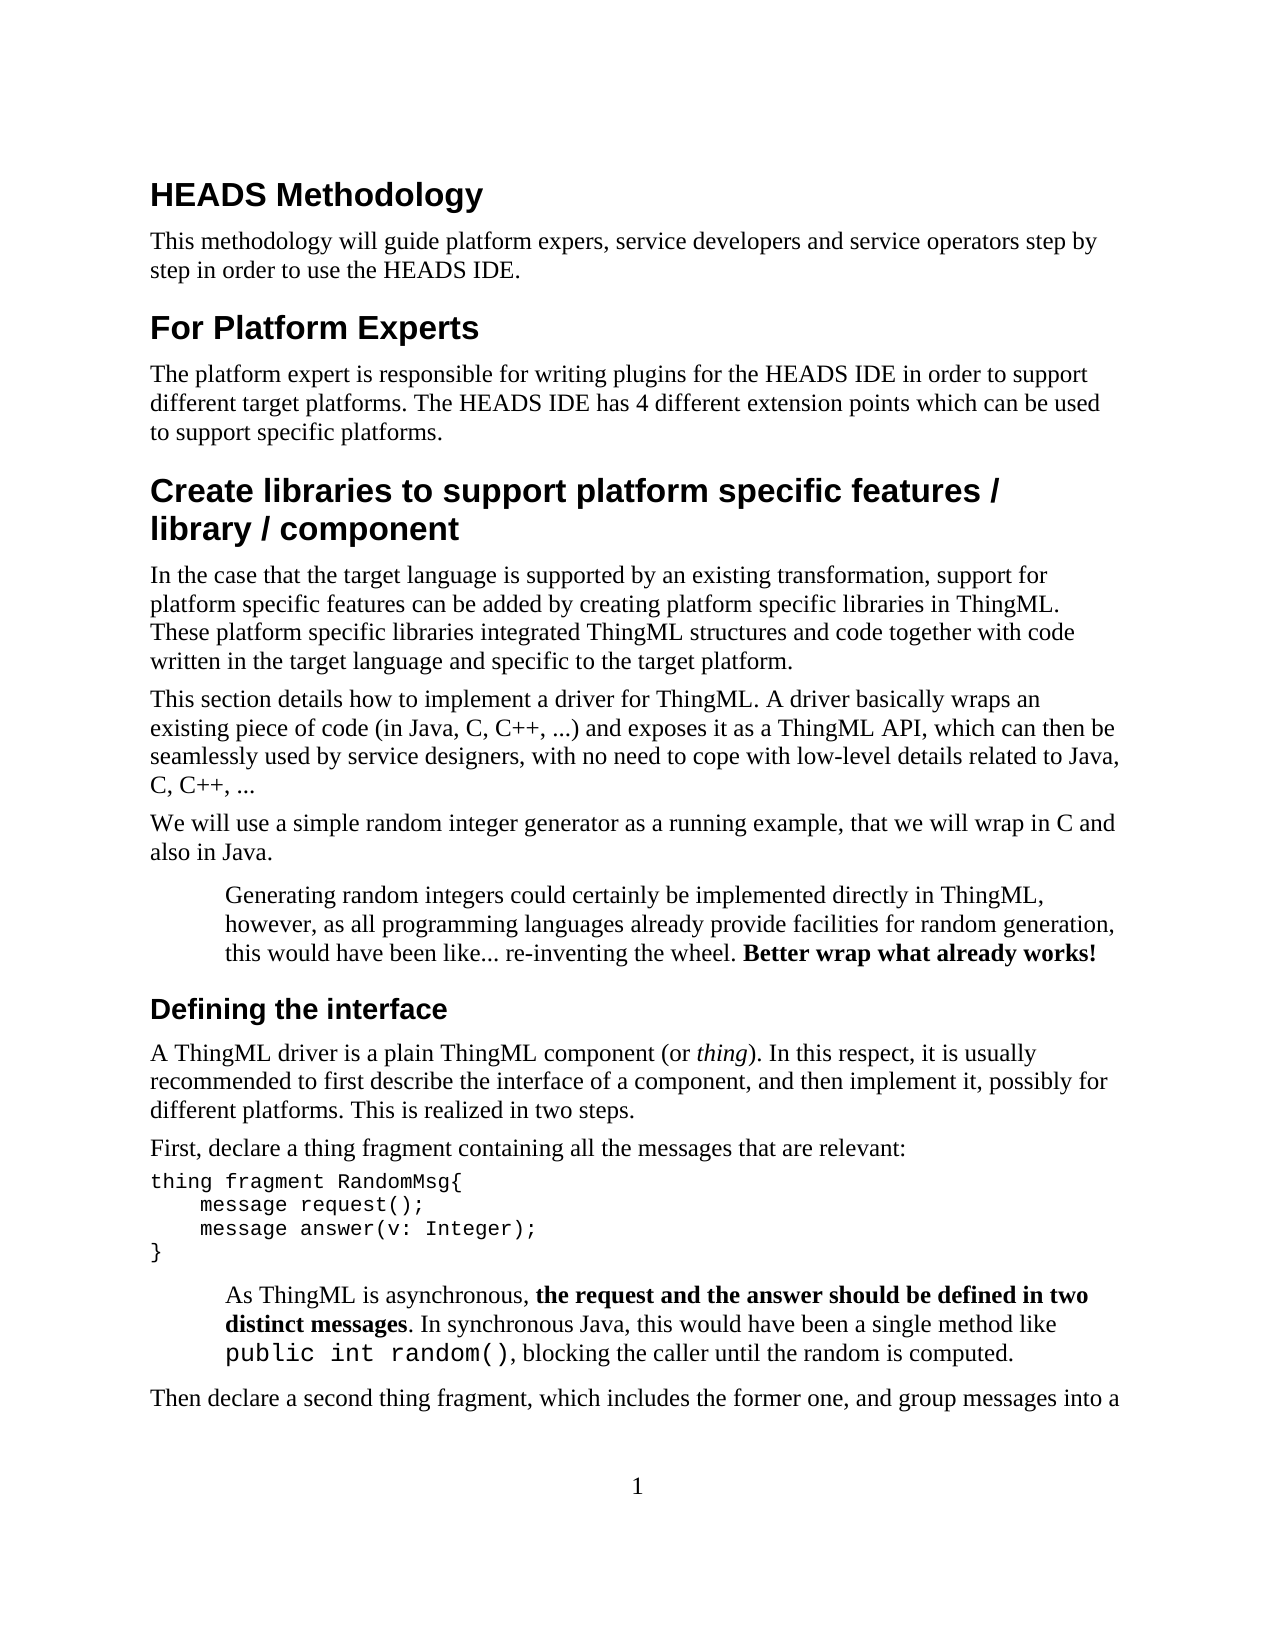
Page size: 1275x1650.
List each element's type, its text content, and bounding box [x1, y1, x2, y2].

text thing fragment RandomMsg{ [150, 1171, 1125, 1194]
text In the case that the target language is supported by an existing transformation, support for platform specific features can be added by creating platform specific libraries in ThingML. These platform specific libraries integrated ThingML structures and code together with code written in the target language and specific to the target platform. [150, 560, 1125, 675]
list HEADS Methodology [150, 175, 1125, 213]
list For Platform Experts [150, 308, 1125, 347]
text As ThingML is asynchronous, the request and the answer should be defined in two distinct messages. In synchronous Java, this would have been a single method like public int random(), blocking the caller until the random is computed. [225, 1280, 1125, 1368]
list Defining the interface [150, 992, 1125, 1025]
text A ThingML driver is a plain ThingML component (or thing). In this respect, it is usually recommended to first describe the interface of a component, and then implement it, possibly for different platforms. This is realized in two steps. [150, 1038, 1125, 1124]
text Generating random integers could certainly be implemented directly in ThingML, however, as all programming languages already provide facilities for random generation, this would have been like... re-inventing the wheel. Better wrap what already works! [225, 880, 1125, 967]
text The platform expert is responsible for writing plugins for the HEADS IDE in order to support different target platforms. The HEADS IDE has 4 different extension points which can be used to support specific platforms. [150, 359, 1125, 446]
text } [150, 1242, 1125, 1265]
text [150, 1383, 1125, 1412]
text message request(); [150, 1194, 1125, 1218]
list Create libraries to support platform specific features / library / component [150, 471, 1125, 547]
text message answer(v: Integer); [150, 1218, 1125, 1242]
text We will use a simple random integer generator as a running example, that we will wrap in C and also in Java. [150, 808, 1125, 865]
text First, declare a thing fragment containing all the messages that are relevant: [150, 1133, 1125, 1162]
text This section details how to implement a driver for ThingML. A driver basically wraps an existing piece of code (in Java, C, C++, ...) and exposes it as a ThingML API, which can then be seamlessly used by service designers, with no need to cope with low-level details related to Java, C, C++, ... [150, 684, 1125, 799]
text This methodology will guide platform expers, service developers and service operators step by step in order to use the HEADS IDE. [150, 226, 1125, 283]
